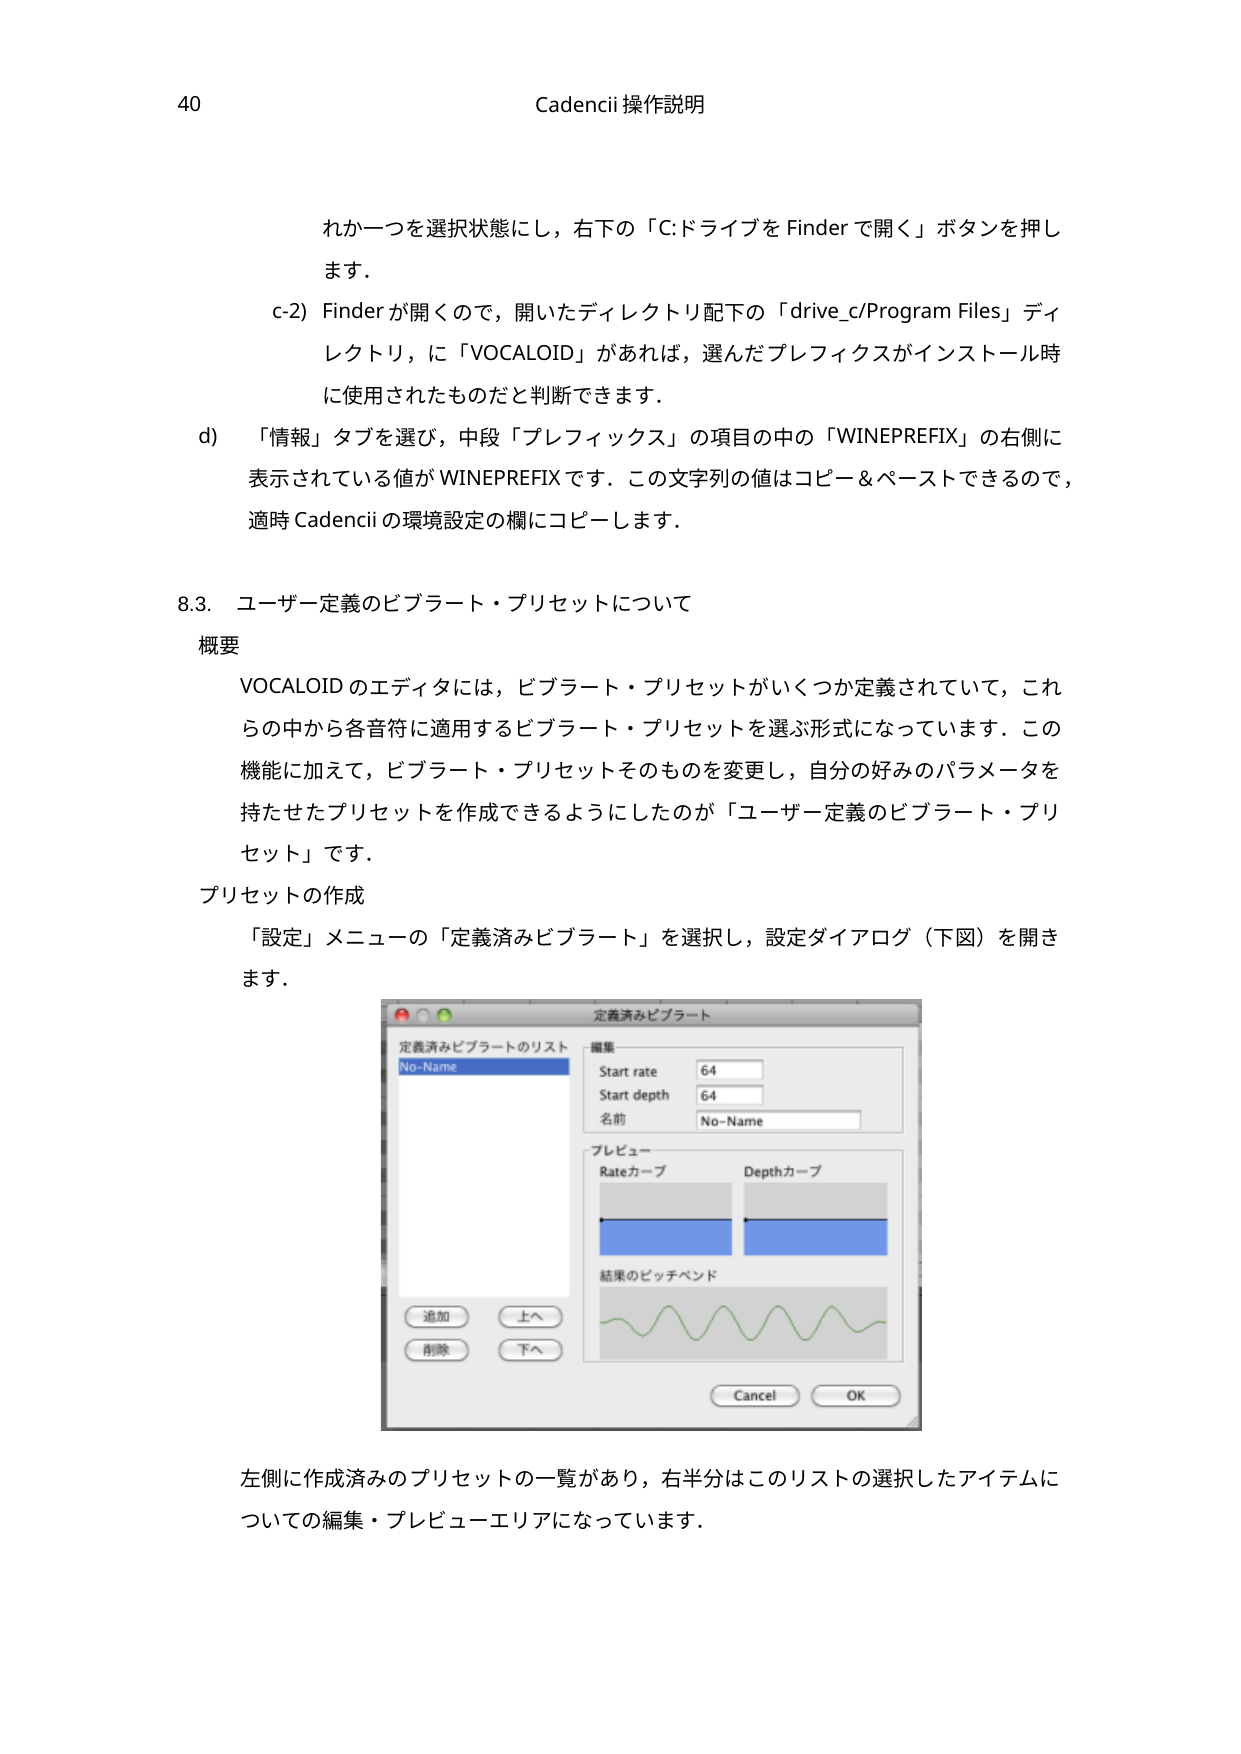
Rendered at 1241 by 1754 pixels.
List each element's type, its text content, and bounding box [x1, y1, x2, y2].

subtitle プリセットの作成 [198, 873, 1042, 915]
list 「情報」タブを選び，中段「プレフィックス」の項目の中の「WINEPREFIX」の右側に表示されている値がWINEPREFIXです．この文字列の値はコピー＆ペーストできるので，適時Cadenciiの環境設定の欄にコピーします． [198, 415, 1063, 540]
text 「設定」メニューの「定義済みビブラート」を選択し，設定ダイアログ（下図）を開きます． [240, 915, 1063, 998]
subtitle 概要 [198, 623, 1042, 665]
list 「WINEPREFIX」タブのリストに表示されているプレフィクスの一覧から，どれか一つを選択状態にし，右下の「C:ドライブをFinderで開く」ボタンを押します． [272, 207, 1063, 290]
subtitle ユーザー定義のビブラート・プリセットについて [177, 582, 1063, 623]
text VOCALOIDのエディタには，ビブラート・プリセットがいくつか定義されていて，これらの中から各音符に適用するビブラート・プリセットを選ぶ形式になっています．この機能に加えて，ビブラート・プリセットそのものを変更し，自分の好みのパラメータを持たせたプリセットを作成できるようにしたのが「ユーザー定義のビブラート・プリセット」です． [240, 665, 1063, 873]
list Finderが開くので，開いたディレクトリ配下の「drive_c/Program Files」ディレクトリ，に「VOCALOID」があれば，選んだプレフィクスがインストール時に使用されたものだと判断できます． [272, 290, 1063, 415]
text 左側に作成済みのプリセットの一覧があり，右半分はこのリストの選択したアイテムについての編集・プレビューエリアになっています． [240, 1457, 1063, 1540]
